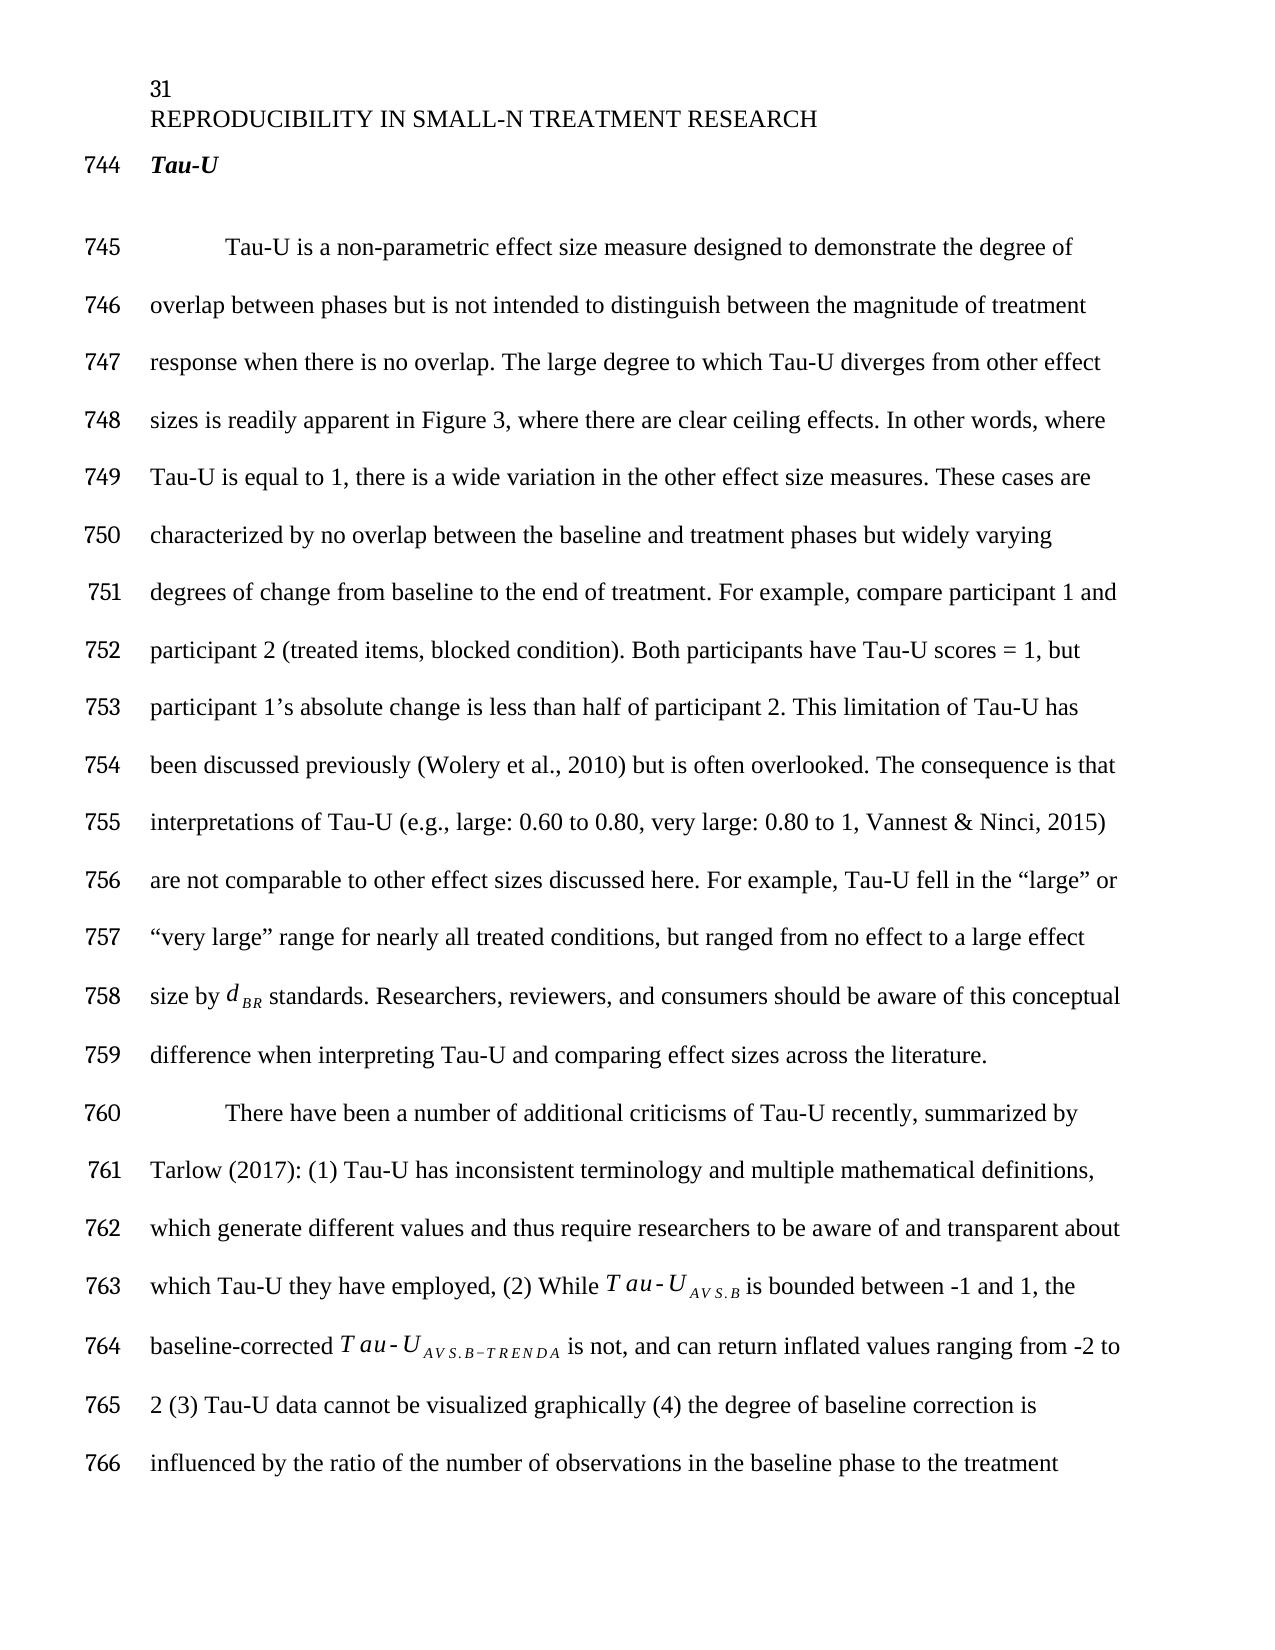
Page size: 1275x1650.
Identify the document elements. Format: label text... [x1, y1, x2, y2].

subtitle Tau-U [150, 150, 1125, 179]
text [150, 1098, 1125, 1477]
text Tau-U is a non-parametric effect size measure designed to demonstrate the degree of overlap between phases but is not intended to distinguish between the magnitude of treatment response when there is no overlap. The large degree to which Tau-U diverges from other effect sizes is readily apparent in Figure 3, where there are clear ceiling effects. In other words, where Tau-U is equal to 1, there is a wide variation in the other effect size measures. These cases are characterized by no overlap between the baseline and treatment phases but widely varying degrees of change from baseline to the end of treatment. For example, compare participant 1 and participant 2 (treated items, blocked condition). Both participants have Tau-U scores = 1, but participant 1’s absolute change is less than half of participant 2. This limitation of Tau-U has been discussed previously (Wolery et al., 2010) but is often overlooked. The consequence is that interpretations of Tau-U (e.g., large: 0.60 to 0.80, very large: 0.80 to 1, Vannest & Ninci, 2015) are not comparable to other effect sizes discussed here. For example, Tau-U fell in the “large” or “very large” range for nearly all treated conditions, but ranged from no effect to a large effect size by standards. Researchers, reviewers, and consumers should be aware of this conceptual difference when interpreting Tau-U and comparing effect sizes across the literature. [150, 232, 1125, 1069]
